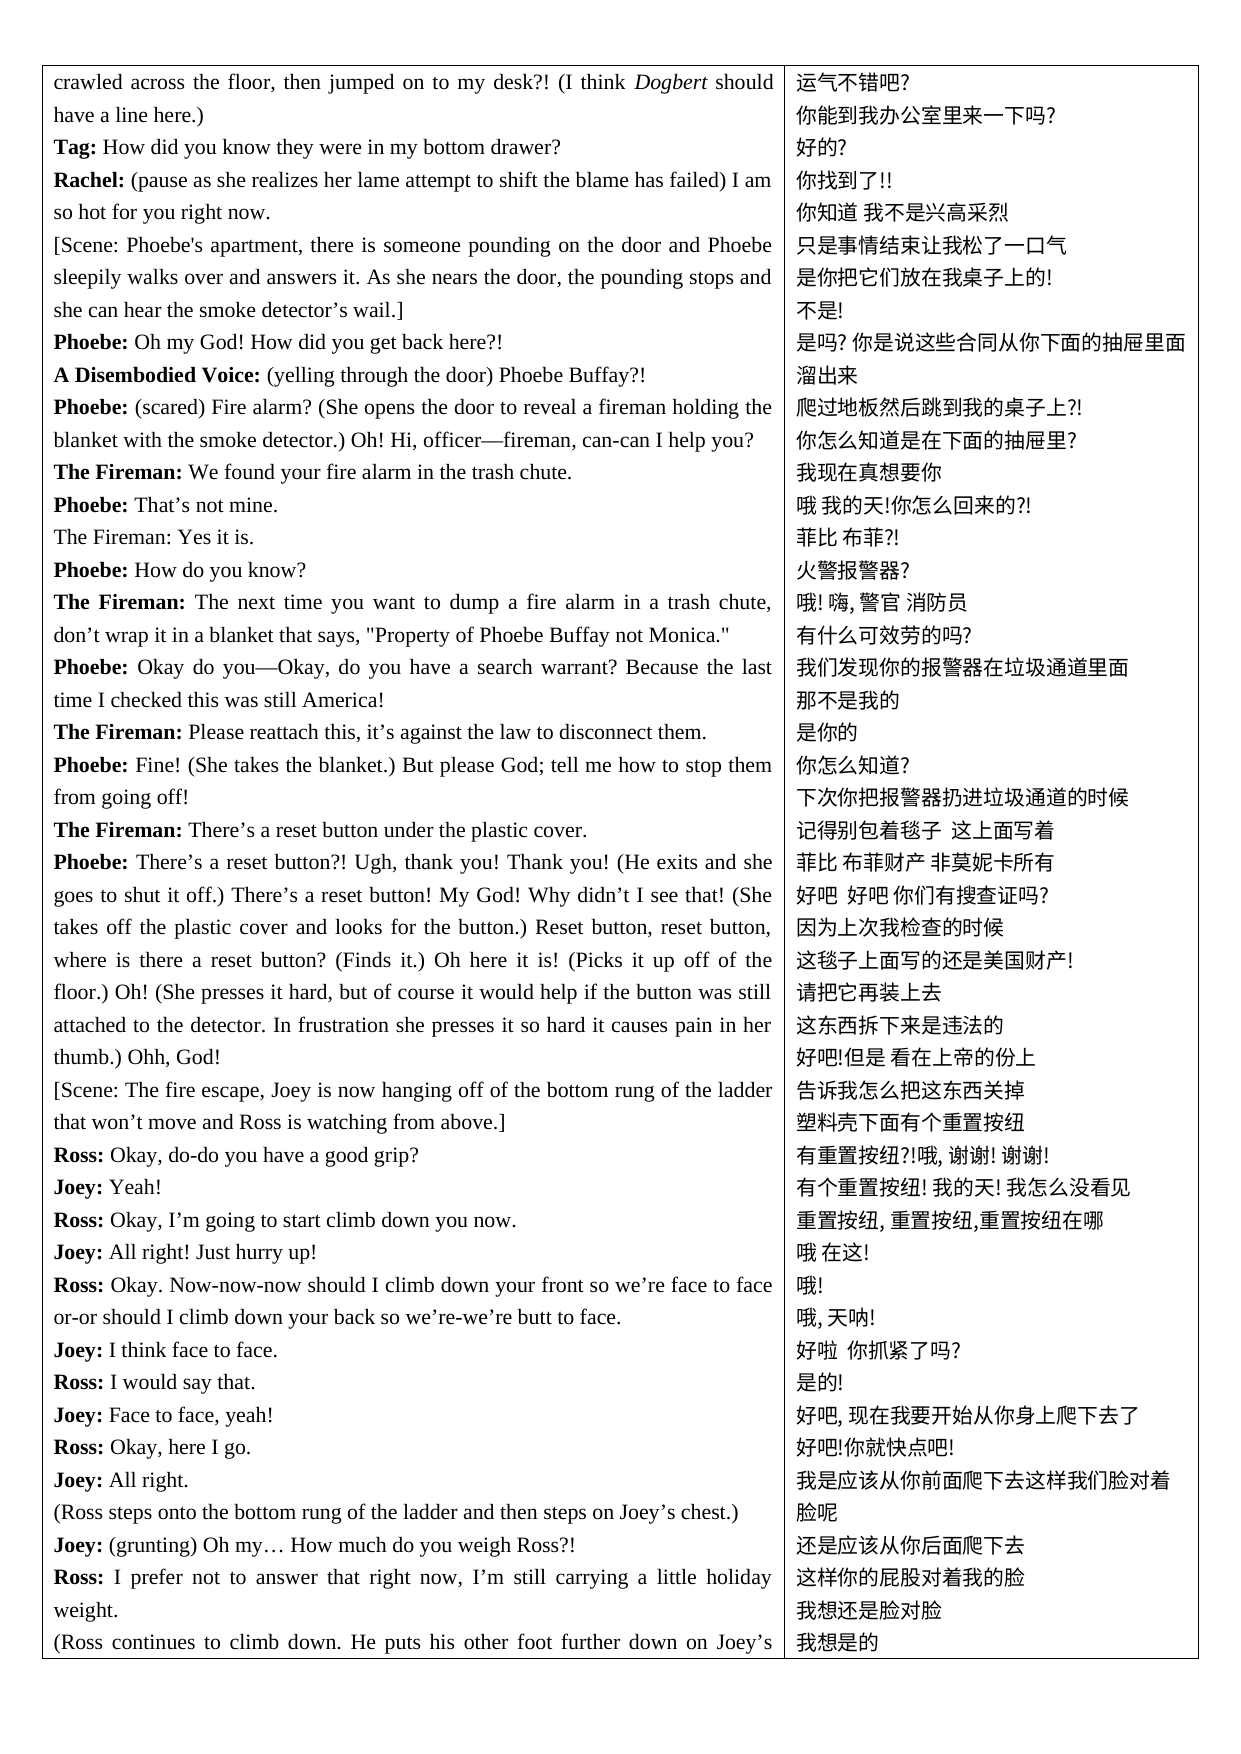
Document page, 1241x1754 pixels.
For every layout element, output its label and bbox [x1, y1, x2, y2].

table_header [785, 66, 1198, 1658]
table_header [43, 66, 784, 1658]
